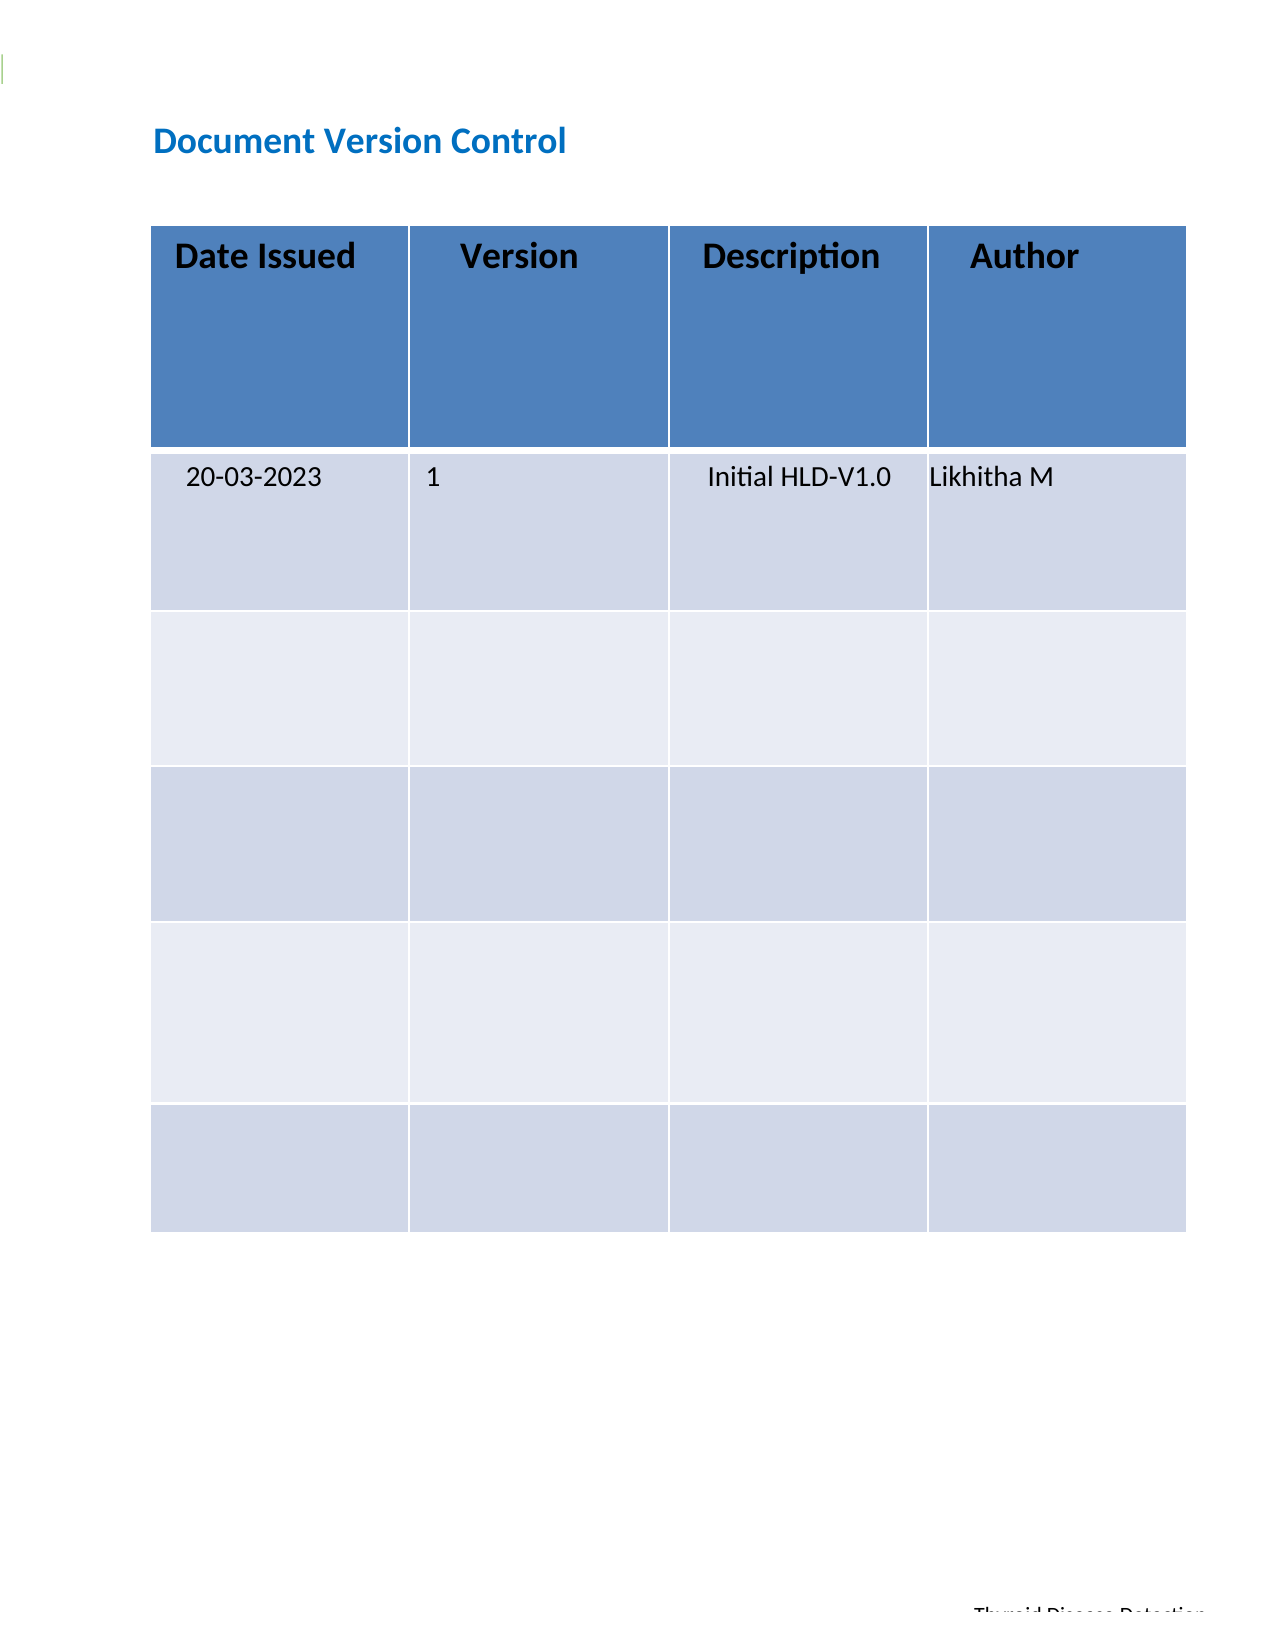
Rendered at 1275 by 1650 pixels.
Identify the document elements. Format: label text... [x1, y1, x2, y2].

table_cell 20-03-2023 [151, 454, 408, 610]
table_cell [670, 767, 927, 921]
table_cell [670, 612, 927, 765]
table_cell [151, 612, 408, 765]
table_cell [929, 612, 1186, 765]
table_cell [929, 767, 1186, 921]
table_header Date Issued [151, 226, 408, 447]
table_cell [410, 612, 668, 765]
table_cell [670, 923, 927, 1102]
table_cell 1 [410, 454, 668, 610]
table_cell [929, 1105, 1186, 1232]
table_cell [670, 1105, 927, 1232]
table_cell Likhitha M [929, 454, 1186, 610]
table_cell Initial HLD-V1.0 [670, 454, 927, 610]
table_header Author [929, 226, 1186, 447]
table_cell [151, 767, 408, 921]
subtitle Document Version Control [153, 117, 1252, 162]
table_cell [410, 767, 668, 921]
table_cell [410, 923, 668, 1102]
table_cell [151, 1105, 408, 1232]
table_cell [410, 1105, 668, 1232]
table_header Version [410, 226, 668, 447]
table_cell [151, 923, 408, 1102]
table_cell [929, 923, 1186, 1102]
table_header Description [670, 226, 927, 447]
